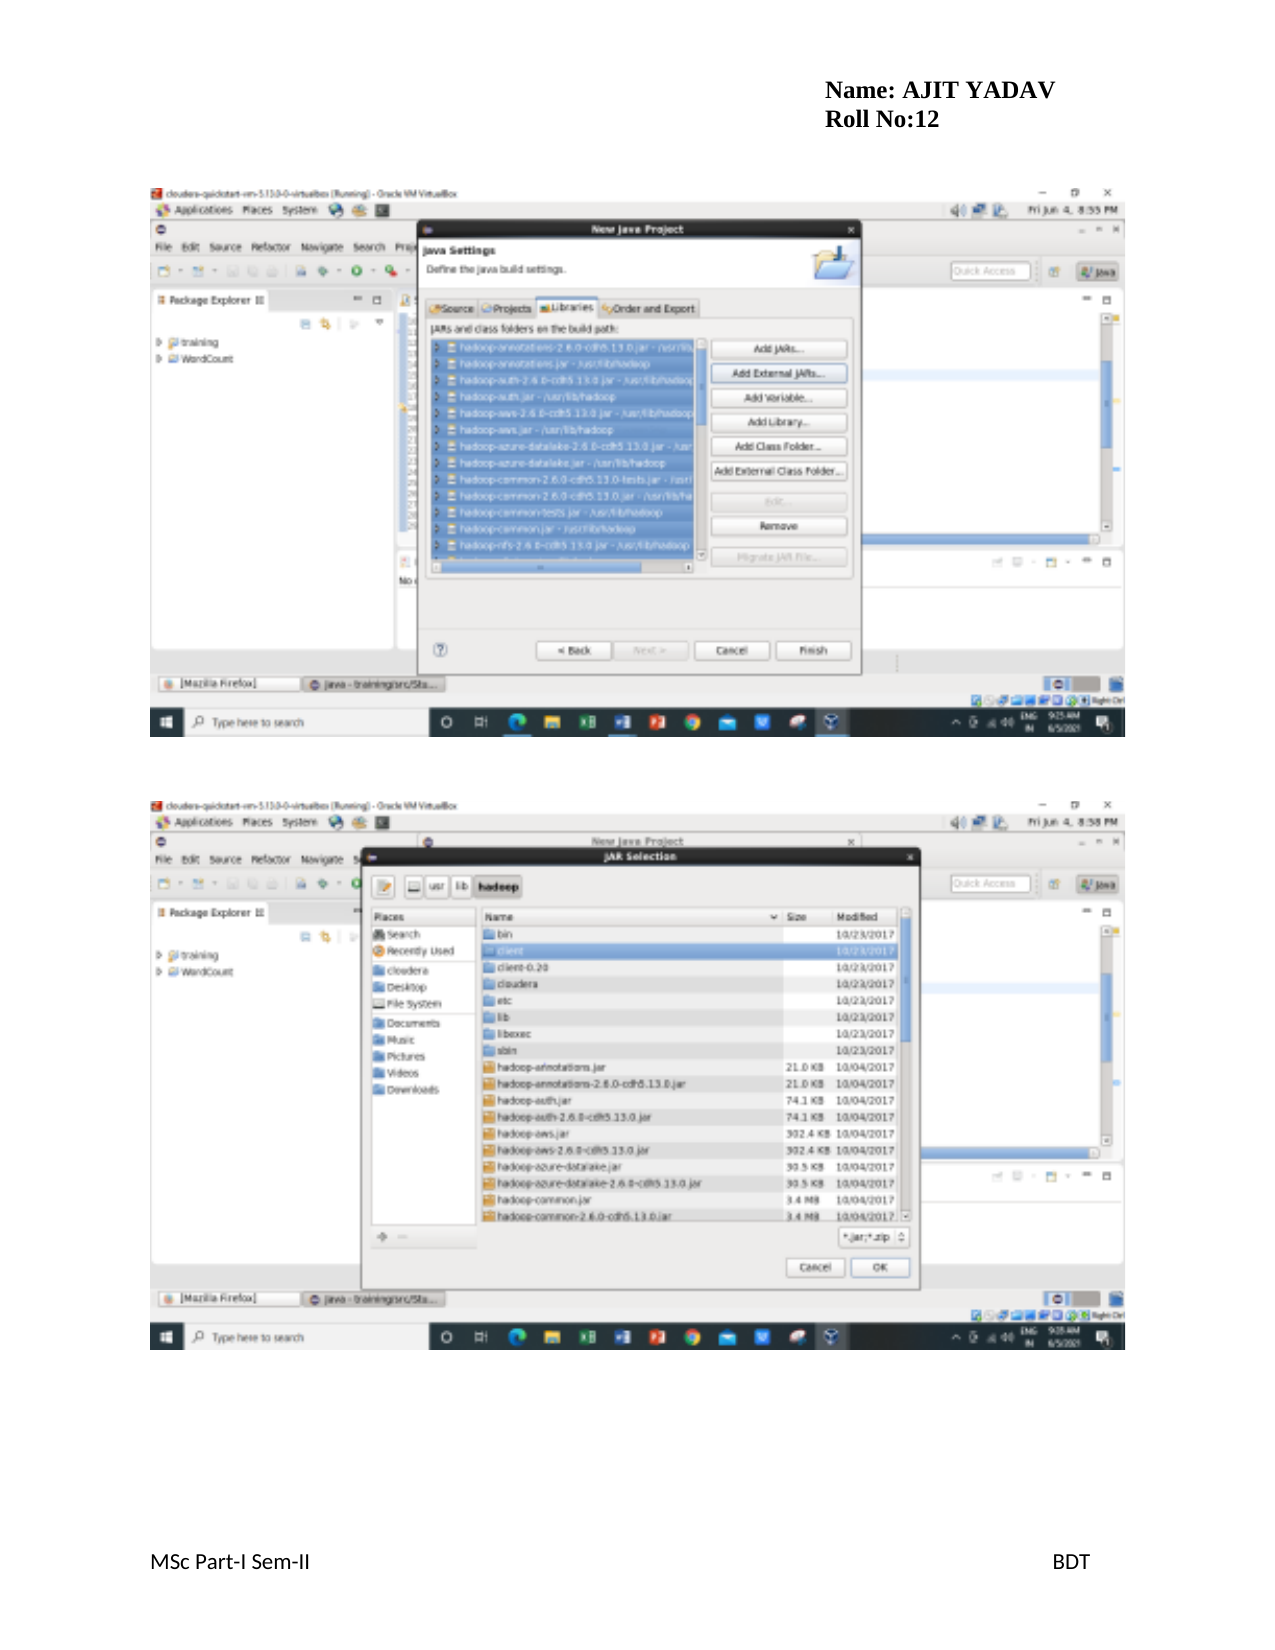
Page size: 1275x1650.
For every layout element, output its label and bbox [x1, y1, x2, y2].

picture [150, 188, 1125, 737]
picture [150, 801, 1125, 1350]
